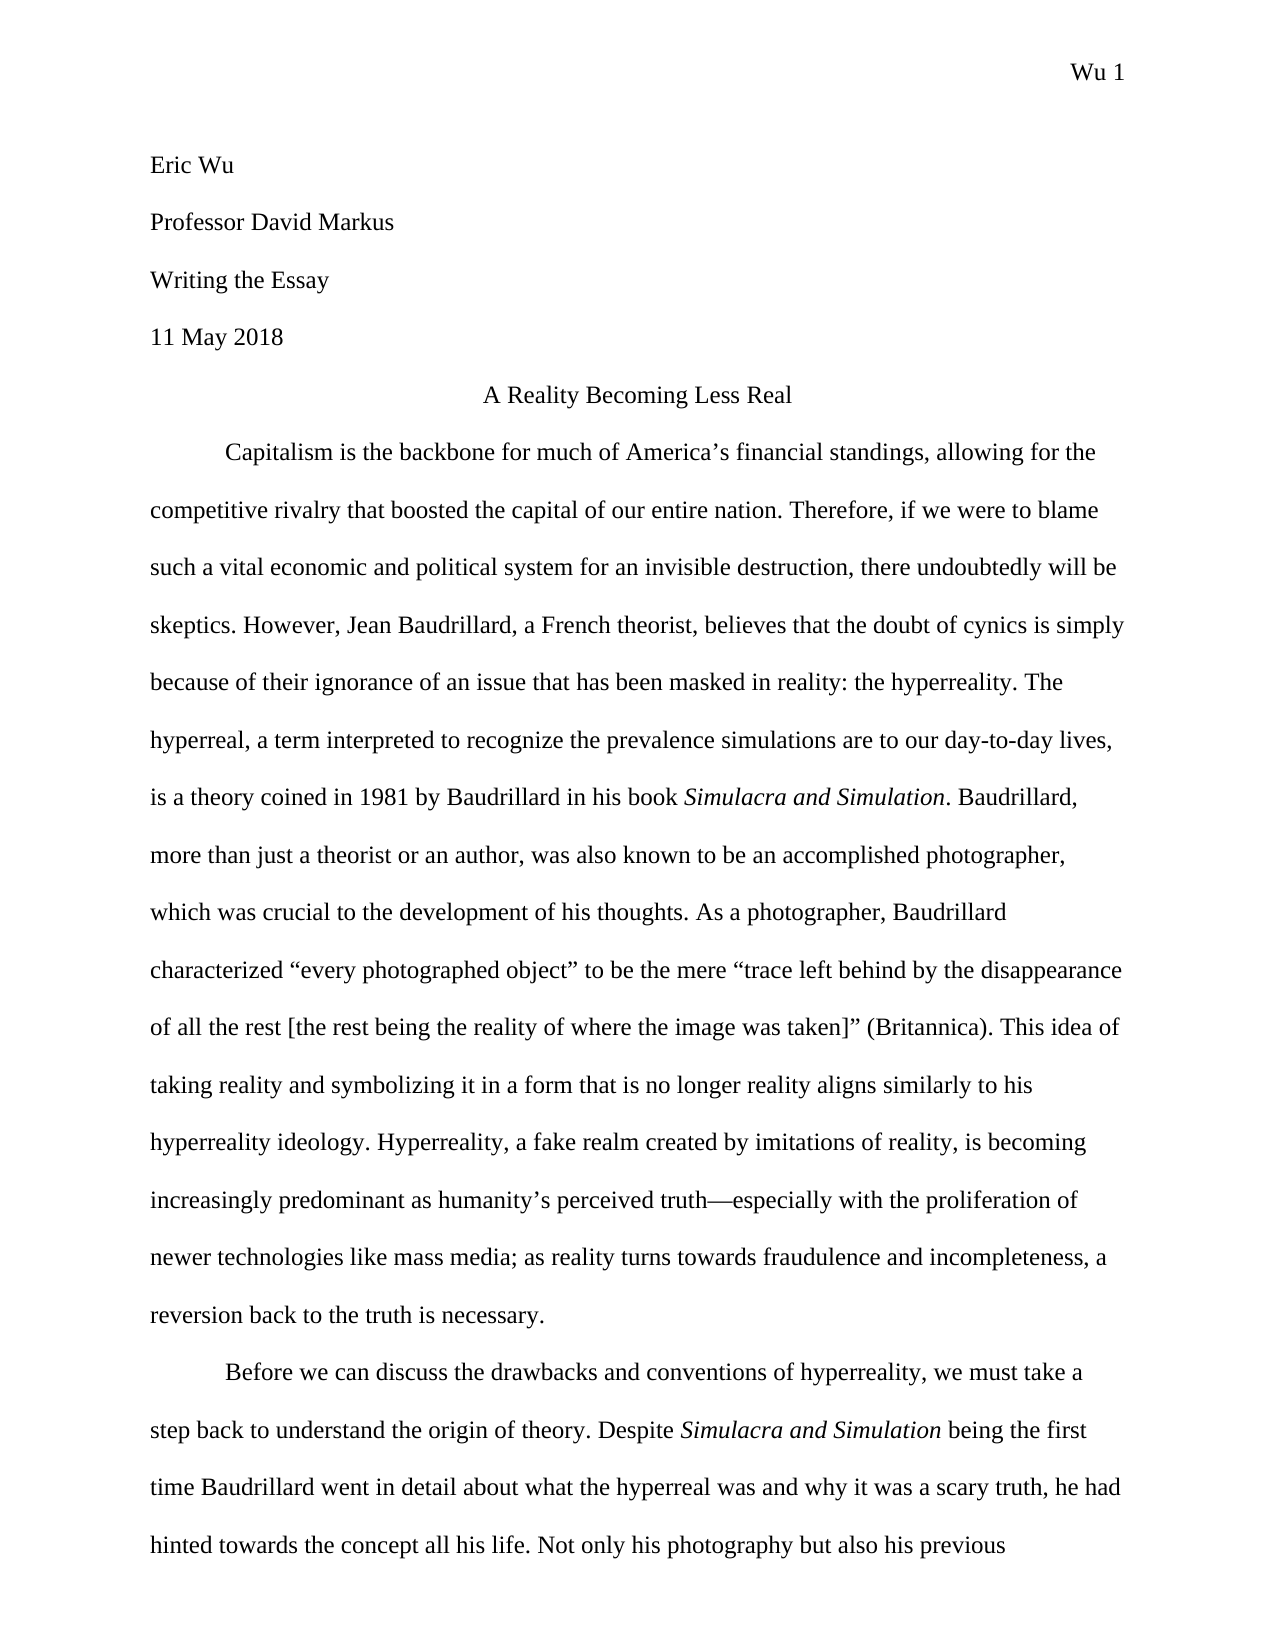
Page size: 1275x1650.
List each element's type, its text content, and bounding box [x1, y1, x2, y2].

text 11 May 2018 [150, 322, 1125, 351]
text Capitalism is the backbone for much of America’s financial standings, allowing for the competitive rivalry that boosted the capital of our entire nation. Therefore, if we were to blame such a vital economic and political system for an invisible destruction, there undoubtedly will be skeptics. However, Jean Baudrillard, a French theorist, believes that the doubt of cynics is simply because of their ignorance of an issue that has been masked in reality: the hyperreality. The hyperreal, a term interpreted to recognize the prevalence simulations are to our day-to-day lives, is a theory coined in 1981 by Baudrillard in his book Simulacra and Simulation. Baudrillard, more than just a theorist or an author, was also known to be an accomplished photographer, which was crucial to the development of his thoughts. As a photographer, Baudrillard characterized “every photographed object” to be the mere “trace left behind by the disappearance of all the rest [the rest being the reality of where the image was taken]” (Britannica). This idea of taking reality and symbolizing it in a form that is no longer reality aligns similarly to his hyperreality ideology. Hyperreality, a fake realm created by imitations of reality, is becoming increasingly predominant as humanity’s perceived truth—especially with the proliferation of newer technologies like mass media; as reality turns towards fraudulence and incompleteness, a reversion back to the truth is necessary. [150, 437, 1125, 1329]
text Professor David Markus [150, 207, 1125, 236]
text Eric Wu [150, 150, 1125, 179]
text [150, 1357, 1125, 1559]
text Writing the Essay [150, 265, 1125, 294]
text A Reality Becoming Less Real [150, 380, 1125, 409]
